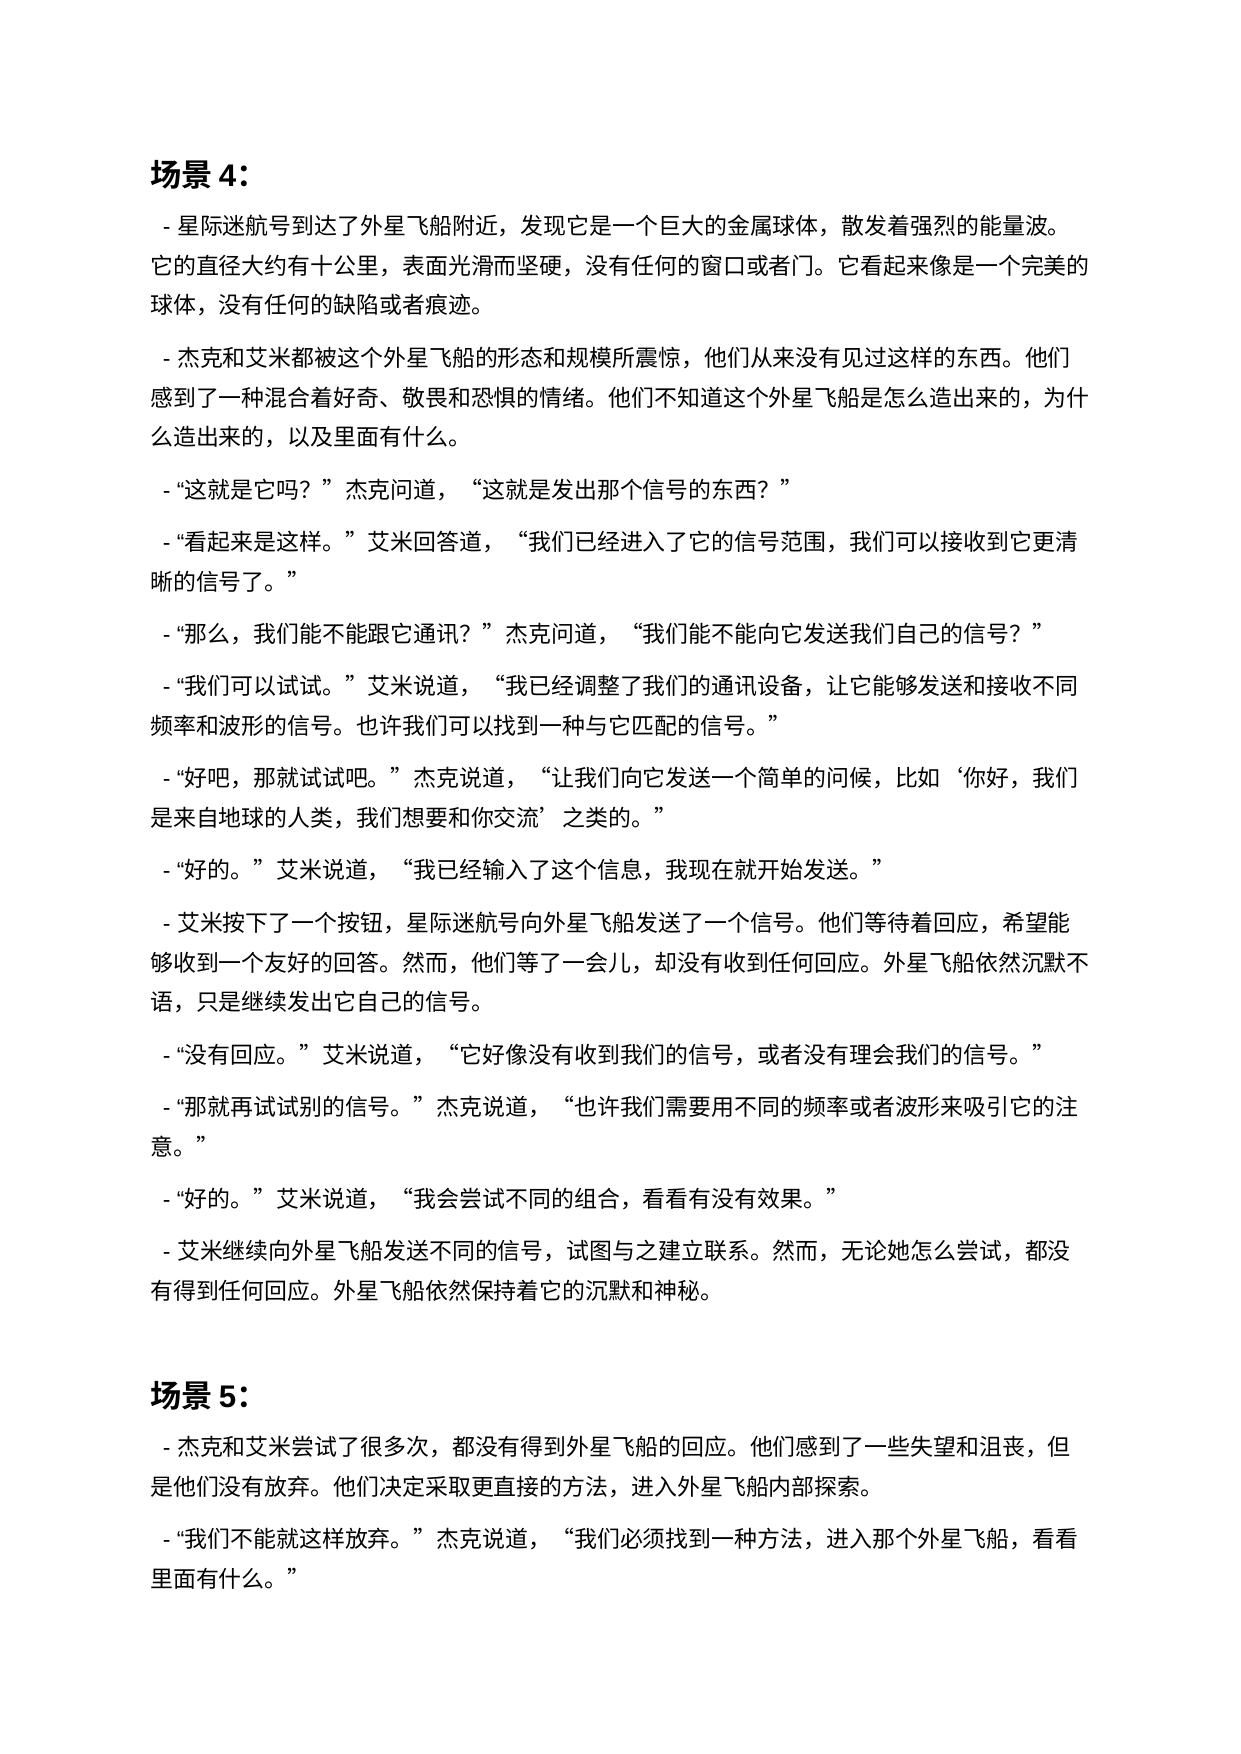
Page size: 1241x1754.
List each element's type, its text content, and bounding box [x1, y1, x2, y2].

text - 艾米继续向外星飞船发送不同的信号，试图与之建立联系。然而，无论她怎么尝试，都没有得到任何回应。外星飞船依然保持着它的沉默和神秘。 [150, 1233, 1090, 1306]
text - 杰克和艾米都被这个外星飞船的形态和规模所震惊，他们从来没有见过这样的东西。他们感到了一种混合着好奇、敬畏和恐惧的情绪。他们不知道这个外星飞船是怎么造出来的，为什么造出来的，以及里面有什么。 [150, 339, 1090, 452]
text - 艾米按下了一个按钮，星际迷航号向外星飞船发送了一个信号。他们等待着回应，希望能够收到一个友好的回答。然而，他们等了一会儿，却没有收到任何回应。外星飞船依然沉默不语，只是继续发出它自己的信号。 [150, 904, 1090, 1017]
text - “好的。”艾米说道，“我会尝试不同的组合，看看有没有效果。” [150, 1181, 1090, 1214]
text - “这就是它吗？”杰克问道，“这就是发出那个信号的东西？” [150, 471, 1090, 505]
text - “我们可以试试。”艾米说道，“我已经调整了我们的通讯设备，让它能够发送和接收不同频率和波形的信号。也许我们可以找到一种与它匹配的信号。” [150, 668, 1090, 741]
text - “我们不能就这样放弃。”杰克说道，“我们必须找到一种方法，进入那个外星飞船，看看里面有什么。” [150, 1521, 1090, 1594]
text - 星际迷航号到达了外星飞船附近，发现它是一个巨大的金属球体，散发着强烈的能量波。它的直径大约有十公里，表面光滑而坚硬，没有任何的窗口或者门。它看起来像是一个完美的球体，没有任何的缺陷或者痕迹。 [150, 208, 1090, 321]
text - “好吧，那就试试吧。”杰克说道，“让我们向它发送一个简单的问候，比如‘你好，我们是来自地球的人类，我们想要和你交流’之类的。” [150, 760, 1090, 833]
text - “没有回应。”艾米说道，“它好像没有收到我们的信号，或者没有理会我们的信号。” [150, 1036, 1090, 1070]
text - “那就再试试别的信号。”杰克说道，“也许我们需要用不同的频率或者波形来吸引它的注意。” [150, 1089, 1090, 1162]
text - “那么，我们能不能跟它通讯？”杰克问道，“我们能不能向它发送我们自己的信号？” [150, 616, 1090, 649]
text - “好的。”艾米说道，“我已经输入了这个信息，我现在就开始发送。” [150, 852, 1090, 886]
text - “看起来是这样。”艾米回答道，“我们已经进入了它的信号范围，我们可以接收到它更清晰的信号了。” [150, 524, 1090, 597]
text - 杰克和艾米尝试了很多次，都没有得到外星飞船的回应。他们感到了一些失望和沮丧，但是他们没有放弃。他们决定采取更直接的方法，进入外星飞船内部探索。 [150, 1429, 1090, 1502]
